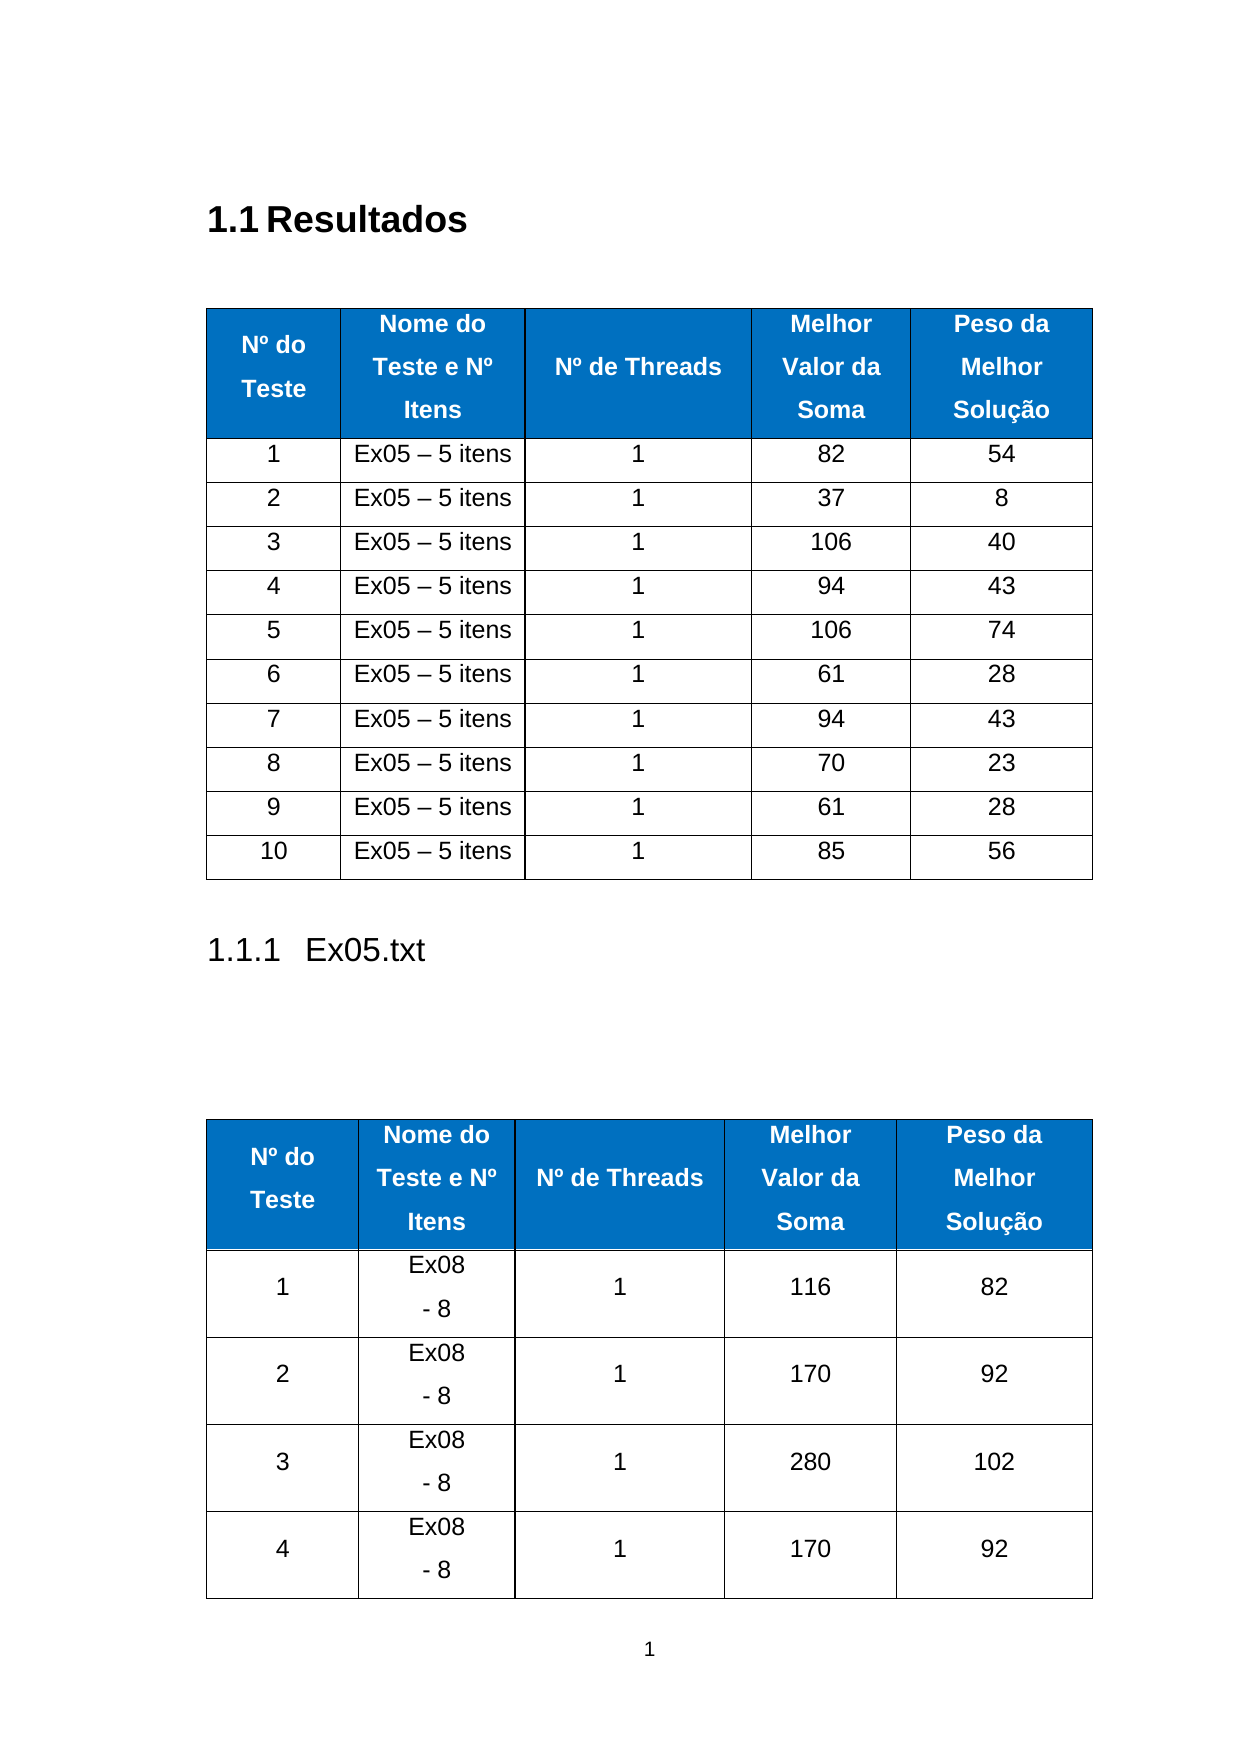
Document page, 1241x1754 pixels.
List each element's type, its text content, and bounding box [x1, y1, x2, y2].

table_cell 2 [207, 1338, 358, 1424]
table_cell 3 [207, 1425, 358, 1511]
table_cell 43 [911, 704, 1092, 747]
table_cell 1 [526, 483, 751, 526]
table_cell Ex08 - 8 [359, 1251, 514, 1337]
table_cell 1 [526, 615, 751, 658]
table_cell 1 [526, 792, 751, 835]
table_cell 1 [207, 439, 340, 482]
table_cell 28 [911, 792, 1092, 835]
table_cell Ex08 - 8 [359, 1338, 514, 1424]
table_cell 61 [752, 792, 910, 835]
table_cell 70 [752, 748, 910, 791]
table_cell 37 [752, 483, 910, 526]
table_cell 6 [207, 660, 340, 702]
table_cell 1 [526, 527, 751, 570]
table_cell 116 [725, 1251, 896, 1337]
table_cell Ex05 – 5 itens [341, 748, 524, 791]
table_cell 1 [526, 748, 751, 791]
table_cell 23 [911, 748, 1092, 791]
table_cell 5 [207, 615, 340, 658]
table_cell Ex05 – 5 itens [341, 704, 524, 747]
table_cell 8 [207, 748, 340, 791]
table_cell Ex05 – 5 itens [341, 660, 524, 702]
table_cell 170 [725, 1512, 896, 1598]
table_cell Ex05 – 5 itens [341, 527, 524, 570]
table_cell Ex05 – 5 itens [341, 792, 524, 835]
table_cell 54 [911, 439, 1092, 482]
table_cell 1 [516, 1425, 724, 1511]
table_cell 3 [207, 527, 340, 570]
table_cell 61 [752, 660, 910, 702]
table_cell 106 [752, 527, 910, 570]
table_cell Ex05 – 5 itens [341, 615, 524, 658]
table_cell 1 [526, 660, 751, 702]
table_cell 170 [725, 1338, 896, 1424]
table_cell Ex08 - 8 [359, 1512, 514, 1598]
table_cell 4 [207, 571, 340, 614]
table_header Nome do Teste e Nº Itens [359, 1120, 514, 1249]
table_cell 106 [752, 615, 910, 658]
subtitle Resultados [207, 198, 1092, 241]
table_header Nº do Teste [207, 309, 340, 438]
table_cell 280 [725, 1425, 896, 1511]
table_cell 1 [526, 439, 751, 482]
table_cell 28 [911, 660, 1092, 702]
subtitle Ex05.txt [207, 930, 1092, 968]
table_cell 1 [526, 704, 751, 747]
table_header Melhor Valor da Soma [752, 309, 910, 438]
table_cell 56 [911, 836, 1092, 879]
table_cell Ex08 - 8 [359, 1425, 514, 1511]
table_cell 92 [897, 1338, 1092, 1424]
table_cell 1 [516, 1251, 724, 1337]
table_cell 7 [207, 704, 340, 747]
table_cell 82 [897, 1251, 1092, 1337]
table_cell Ex05 – 5 itens [341, 439, 524, 482]
table_header Peso da Melhor Solução [911, 309, 1092, 438]
table_header Nº do Teste [207, 1120, 358, 1249]
table_cell 40 [911, 527, 1092, 570]
table_header Melhor Valor da Soma [725, 1120, 896, 1249]
table_cell 1 [516, 1338, 724, 1424]
table_cell 1 [516, 1512, 724, 1598]
table_header Nº de Threads [526, 309, 751, 438]
table_header Peso da Melhor Solução [897, 1120, 1092, 1249]
table_cell 74 [911, 615, 1092, 658]
table_cell 94 [752, 571, 910, 614]
table_header Nº de Threads [516, 1120, 724, 1249]
table_cell 10 [207, 836, 340, 879]
table_cell 9 [207, 792, 340, 835]
table_cell Ex05 – 5 itens [341, 836, 524, 879]
table_cell 92 [897, 1512, 1092, 1598]
table_cell 1 [526, 836, 751, 879]
table_cell 94 [752, 704, 910, 747]
table_cell 102 [897, 1425, 1092, 1511]
table_header Nome do Teste e Nº Itens [341, 309, 524, 438]
table_cell 1 [207, 1251, 358, 1337]
table_cell 85 [752, 836, 910, 879]
table_cell 43 [911, 571, 1092, 614]
table_cell 2 [207, 483, 340, 526]
table_cell 82 [752, 439, 910, 482]
table_cell 4 [207, 1512, 358, 1598]
table_cell 8 [911, 483, 1092, 526]
table_cell Ex05 – 5 itens [341, 483, 524, 526]
table_cell Ex05 – 5 itens [341, 571, 524, 614]
table_cell 1 [526, 571, 751, 614]
